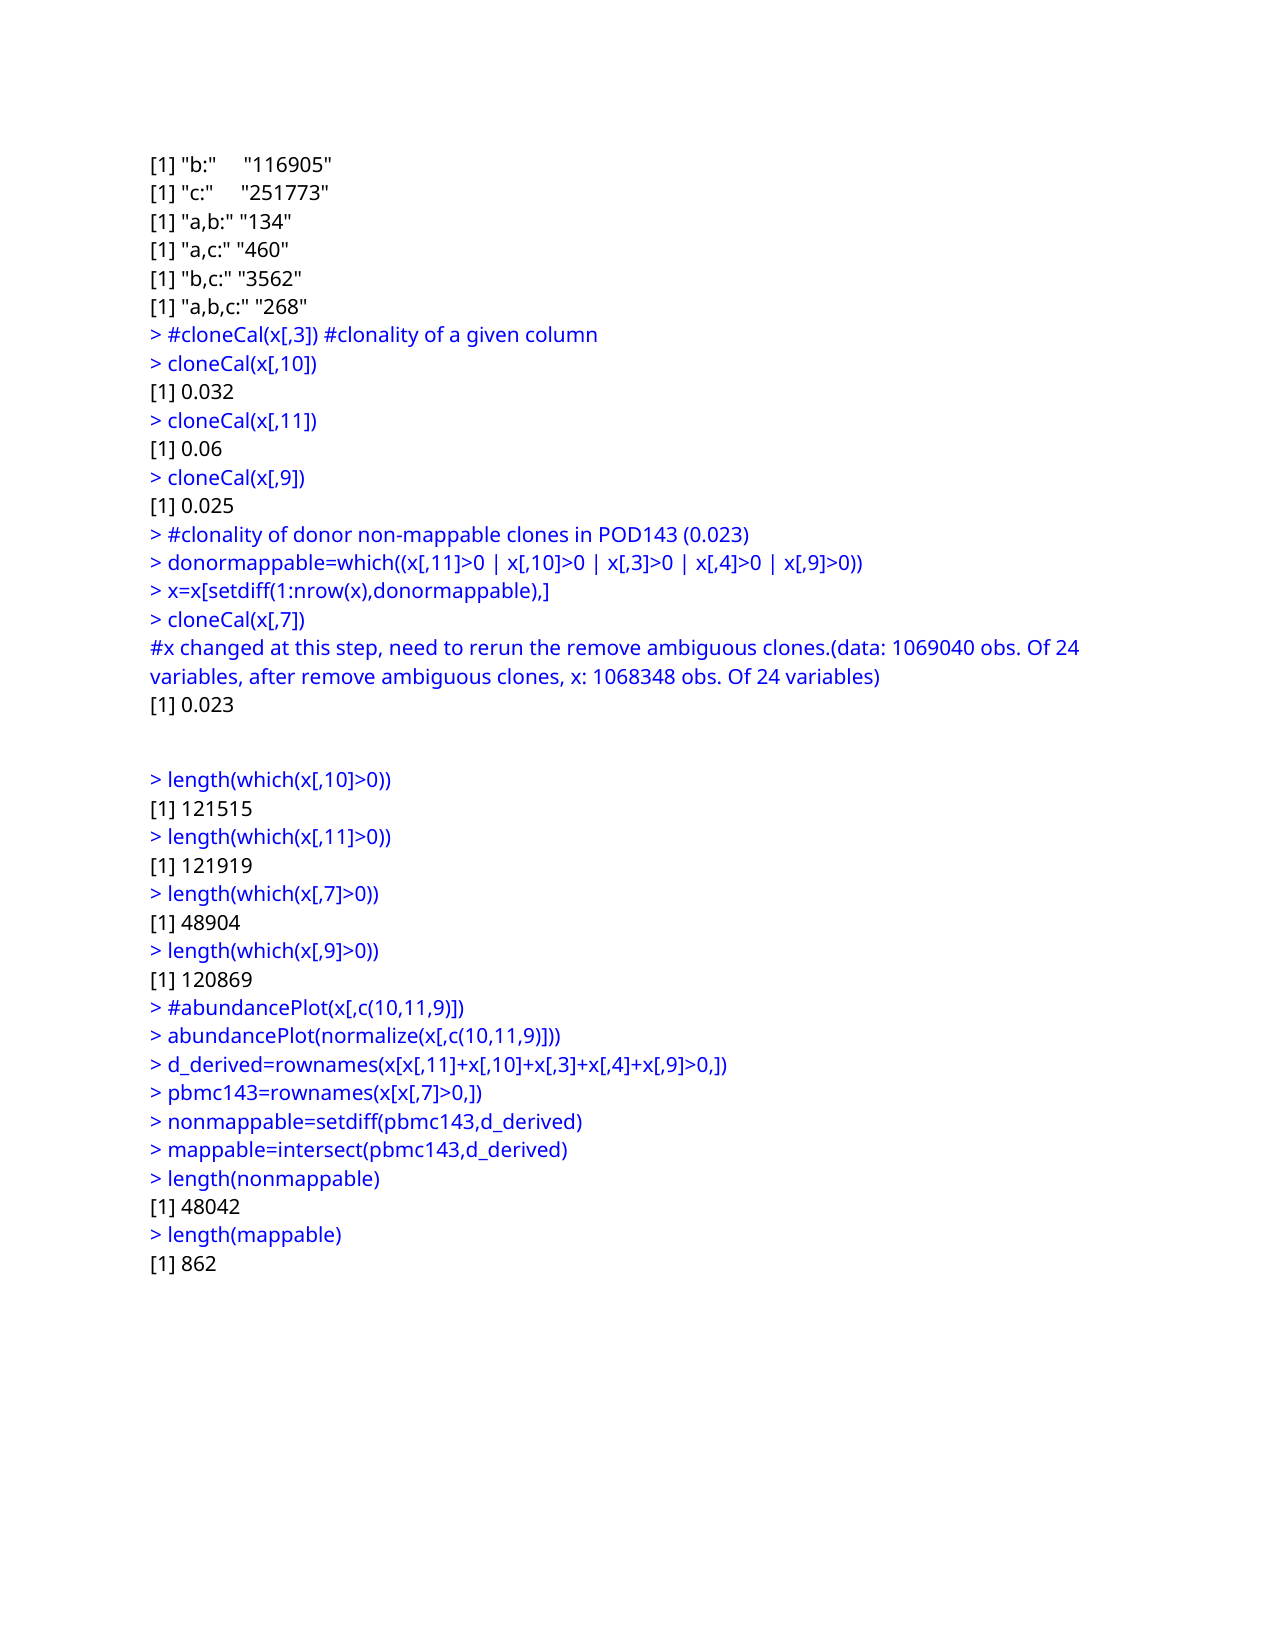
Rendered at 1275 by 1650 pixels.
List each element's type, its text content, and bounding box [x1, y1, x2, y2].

text [1] "a,b:" "134" [150, 207, 1125, 235]
text [1] 0.025 [150, 491, 1125, 520]
text [1] 0.032 [150, 377, 1125, 406]
text [1] 120869 [150, 965, 1125, 993]
text [1] 862 [150, 1249, 1125, 1277]
text > nonmappable=setdiff(pbmc143,d_derived) [150, 1107, 1125, 1135]
text [1] 48904 [150, 908, 1125, 936]
text > x=x[setdiff(1:nrow(x),donormappable),] [150, 577, 1125, 605]
text > #clonality of donor non-mappable clones in POD143 (0.023) [150, 520, 1125, 548]
text > #cloneCal(x[,3]) #clonality of a given column [150, 321, 1125, 349]
text [1] "b:" "116905" [150, 150, 1125, 178]
text > donormappable=which((x[,11]>0 | x[,10]>0 | x[,3]>0 | x[,4]>0 | x[,9]>0)) [150, 548, 1125, 577]
text > mappable=intersect(pbmc143,d_derived) [150, 1135, 1125, 1164]
text > length(which(x[,10]>0)) [150, 766, 1125, 794]
text [1] "b,c:" "3562" [150, 264, 1125, 292]
text > length(which(x[,7]>0)) [150, 879, 1125, 908]
text > #abundancePlot(x[,c(10,11,9)]) [150, 993, 1125, 1022]
text > cloneCal(x[,9]) [150, 463, 1125, 491]
text > length(which(x[,9]>0)) [150, 936, 1125, 965]
text [1] 0.023 [150, 690, 1125, 719]
text > cloneCal(x[,10]) [150, 349, 1125, 377]
text [1] "a,b,c:" "268" [150, 292, 1125, 321]
text > length(nonmappable) [150, 1164, 1125, 1192]
text > cloneCal(x[,11]) [150, 406, 1125, 434]
text [1] 48042 [150, 1192, 1125, 1221]
text > length(which(x[,11]>0)) [150, 822, 1125, 851]
text > length(mappable) [150, 1221, 1125, 1249]
text > pbmc143=rownames(x[x[,7]>0,]) [150, 1078, 1125, 1107]
text > d_derived=rownames(x[x[,11]+x[,10]+x[,3]+x[,4]+x[,9]>0,]) [150, 1050, 1125, 1078]
text [1] "c:" "251773" [150, 178, 1125, 207]
text [1] "a,c:" "460" [150, 235, 1125, 264]
text [1] 121515 [150, 794, 1125, 822]
text [1] 121919 [150, 851, 1125, 879]
text [1] 0.06 [150, 434, 1125, 463]
text > abundancePlot(normalize(x[,c(10,11,9)])) [150, 1022, 1125, 1050]
text > cloneCal(x[,7]) #x changed at this step, need to rerun the remove ambiguous clones.(data: 1069040 obs. Of 24 variables, after remove ambiguous clones, x: 1068348 obs. Of 24 variables) [150, 605, 1125, 690]
